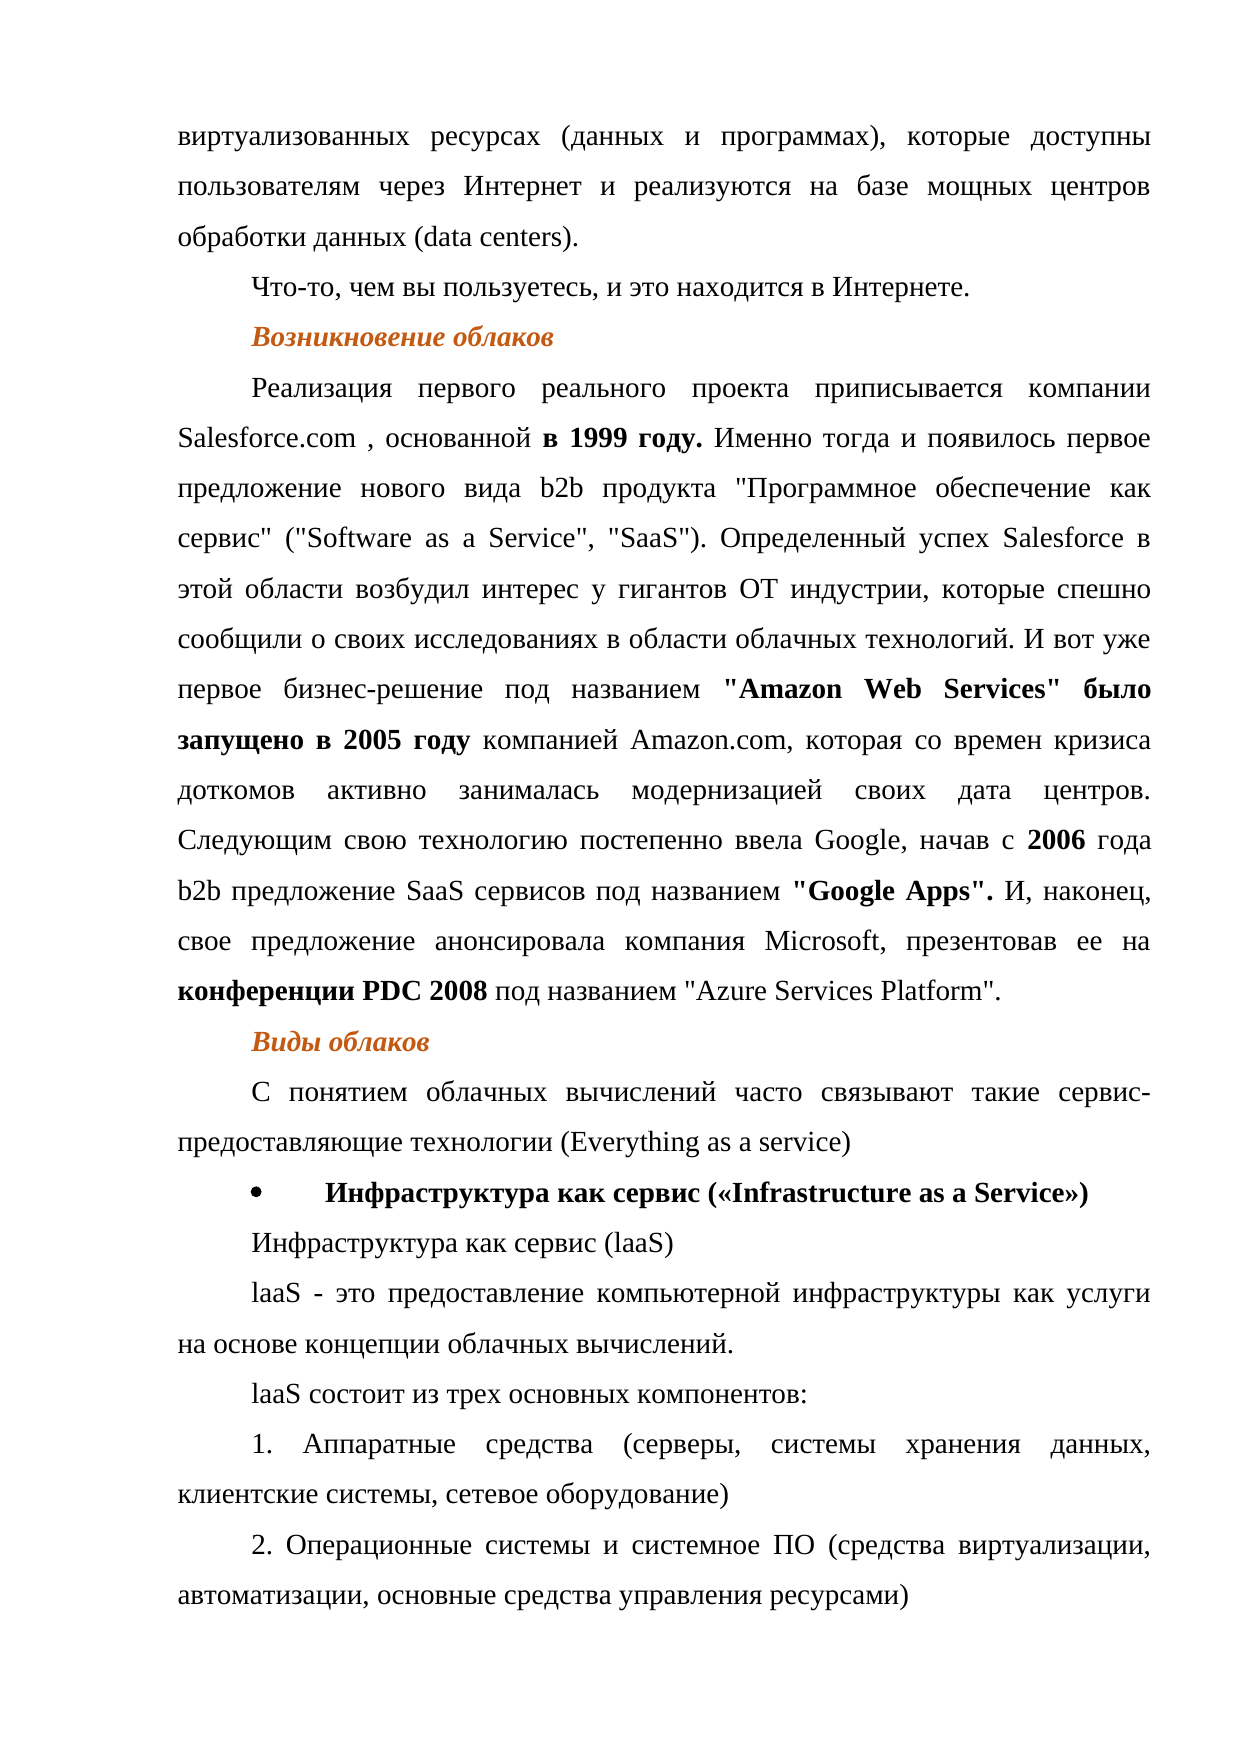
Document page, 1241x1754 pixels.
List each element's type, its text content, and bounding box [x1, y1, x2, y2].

list laaS состоит из трех основных компонентов: [177, 1376, 1152, 1409]
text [177, 118, 1152, 252]
list 1. Аппаратные средства (серверы, системы хранения данных, клиентские системы, сетевое оборудование) [177, 1426, 1152, 1510]
text С понятием облачных вычислений часто связывают такие сервис-предоставляющие технологии (Everything as a service) [177, 1074, 1152, 1158]
list 2. Операционные системы и системное ПО (средства виртуализации, автоматизации, основные средства управления ресурсами) [177, 1527, 1152, 1611]
list Инфраструктура как сервис («Infrastructure as a Service») [177, 1175, 1152, 1208]
text Виды облаков [177, 1024, 1152, 1057]
list laaS - это предоставление компьютерной инфраструктуры как услуги на основе концепции облачных вычислений. [177, 1275, 1152, 1359]
list Инфраструктура как сервис (laaS) [177, 1225, 1152, 1259]
text Что-то, чем вы пользуетесь, и это находится в Интернете. [177, 269, 1152, 303]
text Возникновение облаков [177, 319, 1152, 353]
text Реализация первого реального проекта приписывается компании Salesforce.com , основанной в 1999 году. Именно тогда и появилось первое предложение нового вида b2b продукта "Программное обеспечение как сервис" ("Software as a Service", "SaaS"). Определенный успех Salesforce в этой области возбудил интерес у гигантов ОТ индустрии, которые спешно сообщили о своих исследованиях в области облачных технологий. И вот уже первое бизнес-решение под названием "Amazon Web Services" было запущено в 2005 году компанией Amazon.com, которая со времен кризиса доткомов активно занималась модернизацией своих дата центров. Следующим свою технологию постепенно ввела Google, начав с 2006 года b2b предложение SaaS сервисов под названием "Google Apps". И, наконец, свое предложение анонсировала компания Microsoft, презентовав ее на конференции PDC 2008 под названием "Azure Services Platform". [177, 370, 1152, 1007]
